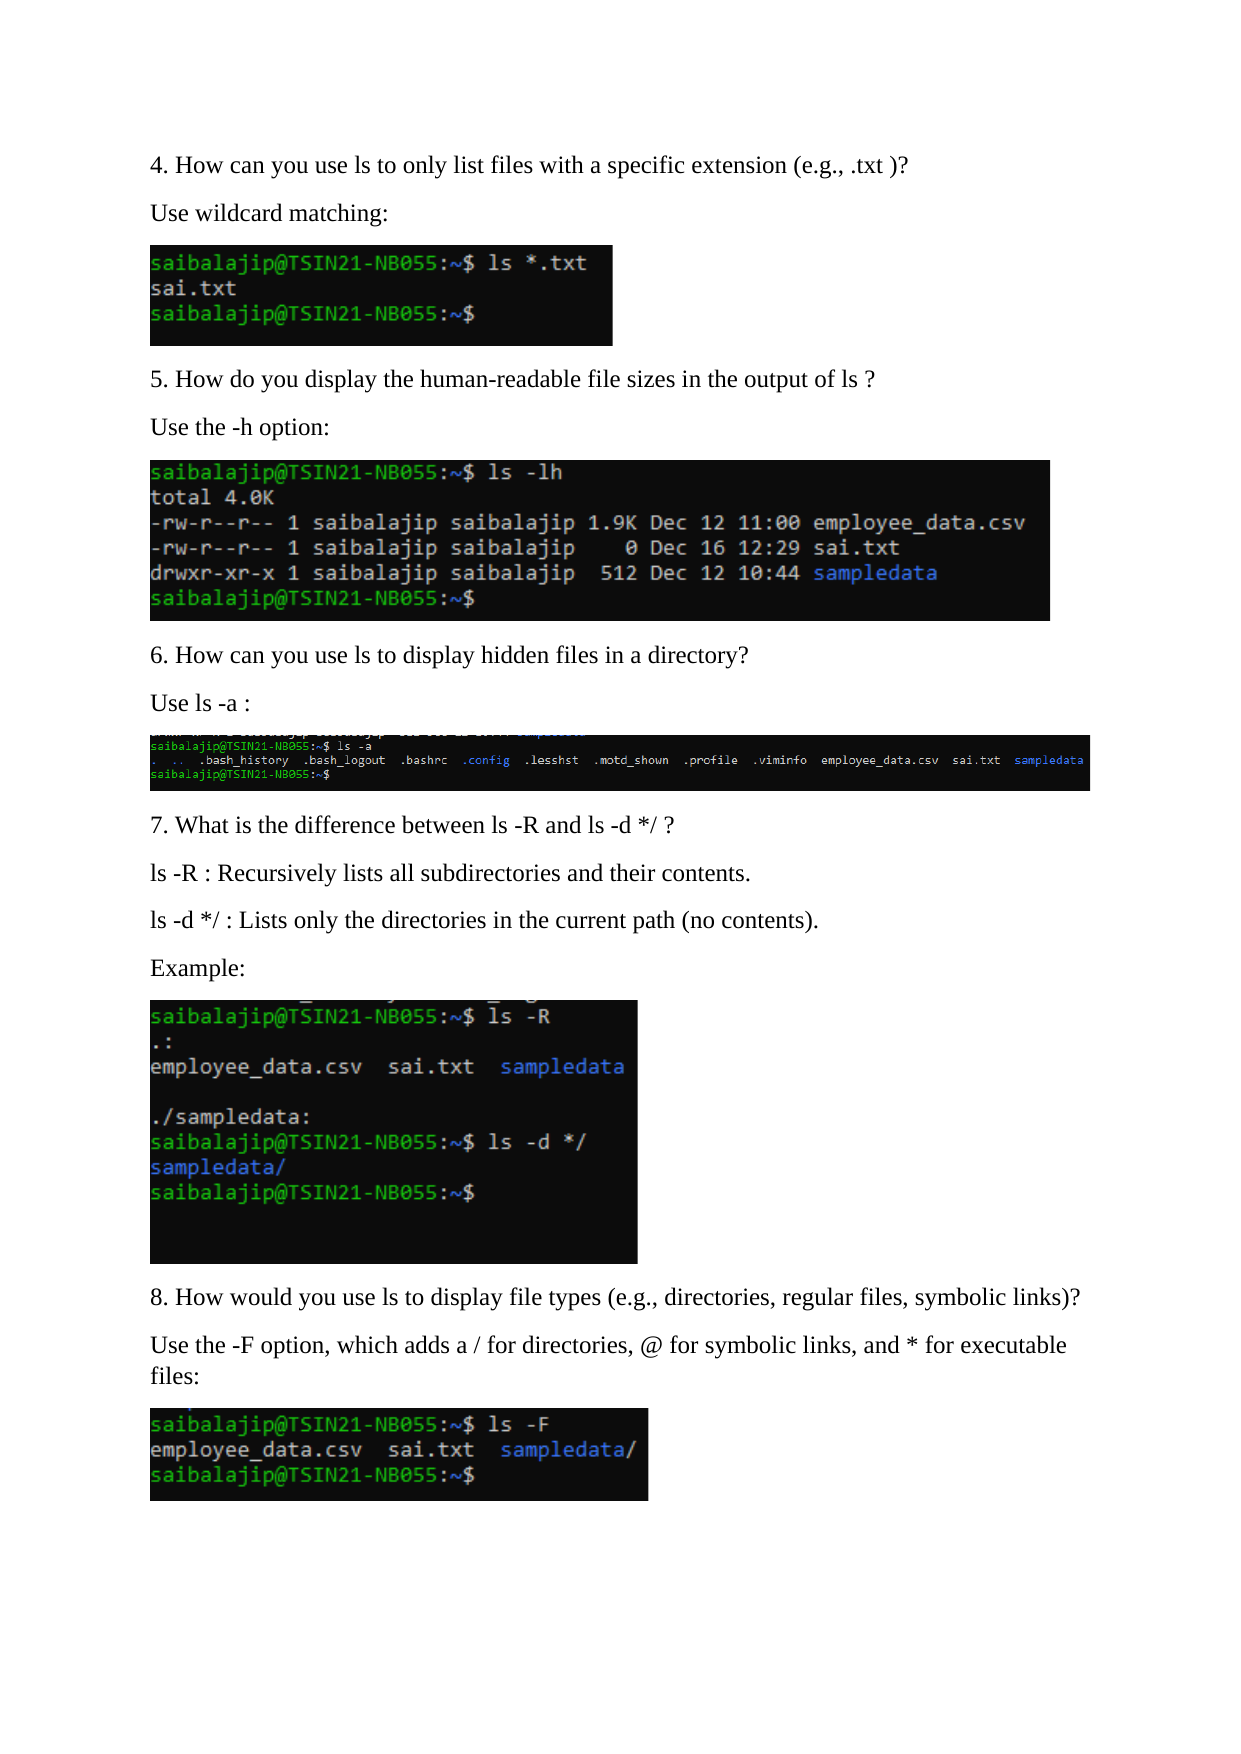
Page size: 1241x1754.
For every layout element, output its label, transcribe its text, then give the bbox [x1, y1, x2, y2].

text 8. How would you use ls to display file types (e.g., directories, regular files, symbolic links)? [150, 1282, 1090, 1311]
picture [150, 735, 1091, 791]
picture [150, 245, 613, 346]
picture [150, 460, 1050, 621]
picture [150, 1408, 649, 1501]
text ls -R : Recursively lists all subdirectories and their contents. [150, 858, 1090, 886]
text Use the -h option: [150, 412, 1090, 441]
text 6. How can you use ls to display hidden files in a directory? [150, 640, 1090, 669]
text ls -d */ : Lists only the directories in the current path (no contents). [150, 905, 1090, 934]
text 5. How do you display the human-readable file sizes in the output of ls ? [150, 364, 1090, 393]
picture [150, 1000, 638, 1264]
text Use ls -a : [150, 688, 1090, 717]
text Use the -F option, which adds a / for directories, @ for symbolic links, and * for executable files: [150, 1330, 1090, 1390]
text 4. How can you use ls to only list files with a specific extension (e.g., .txt )? [150, 150, 1090, 179]
text Example: [150, 953, 1090, 982]
text 7. What is the difference between ls -R and ls -d */ ? [150, 810, 1090, 839]
text Use wildcard matching: [150, 198, 1090, 226]
